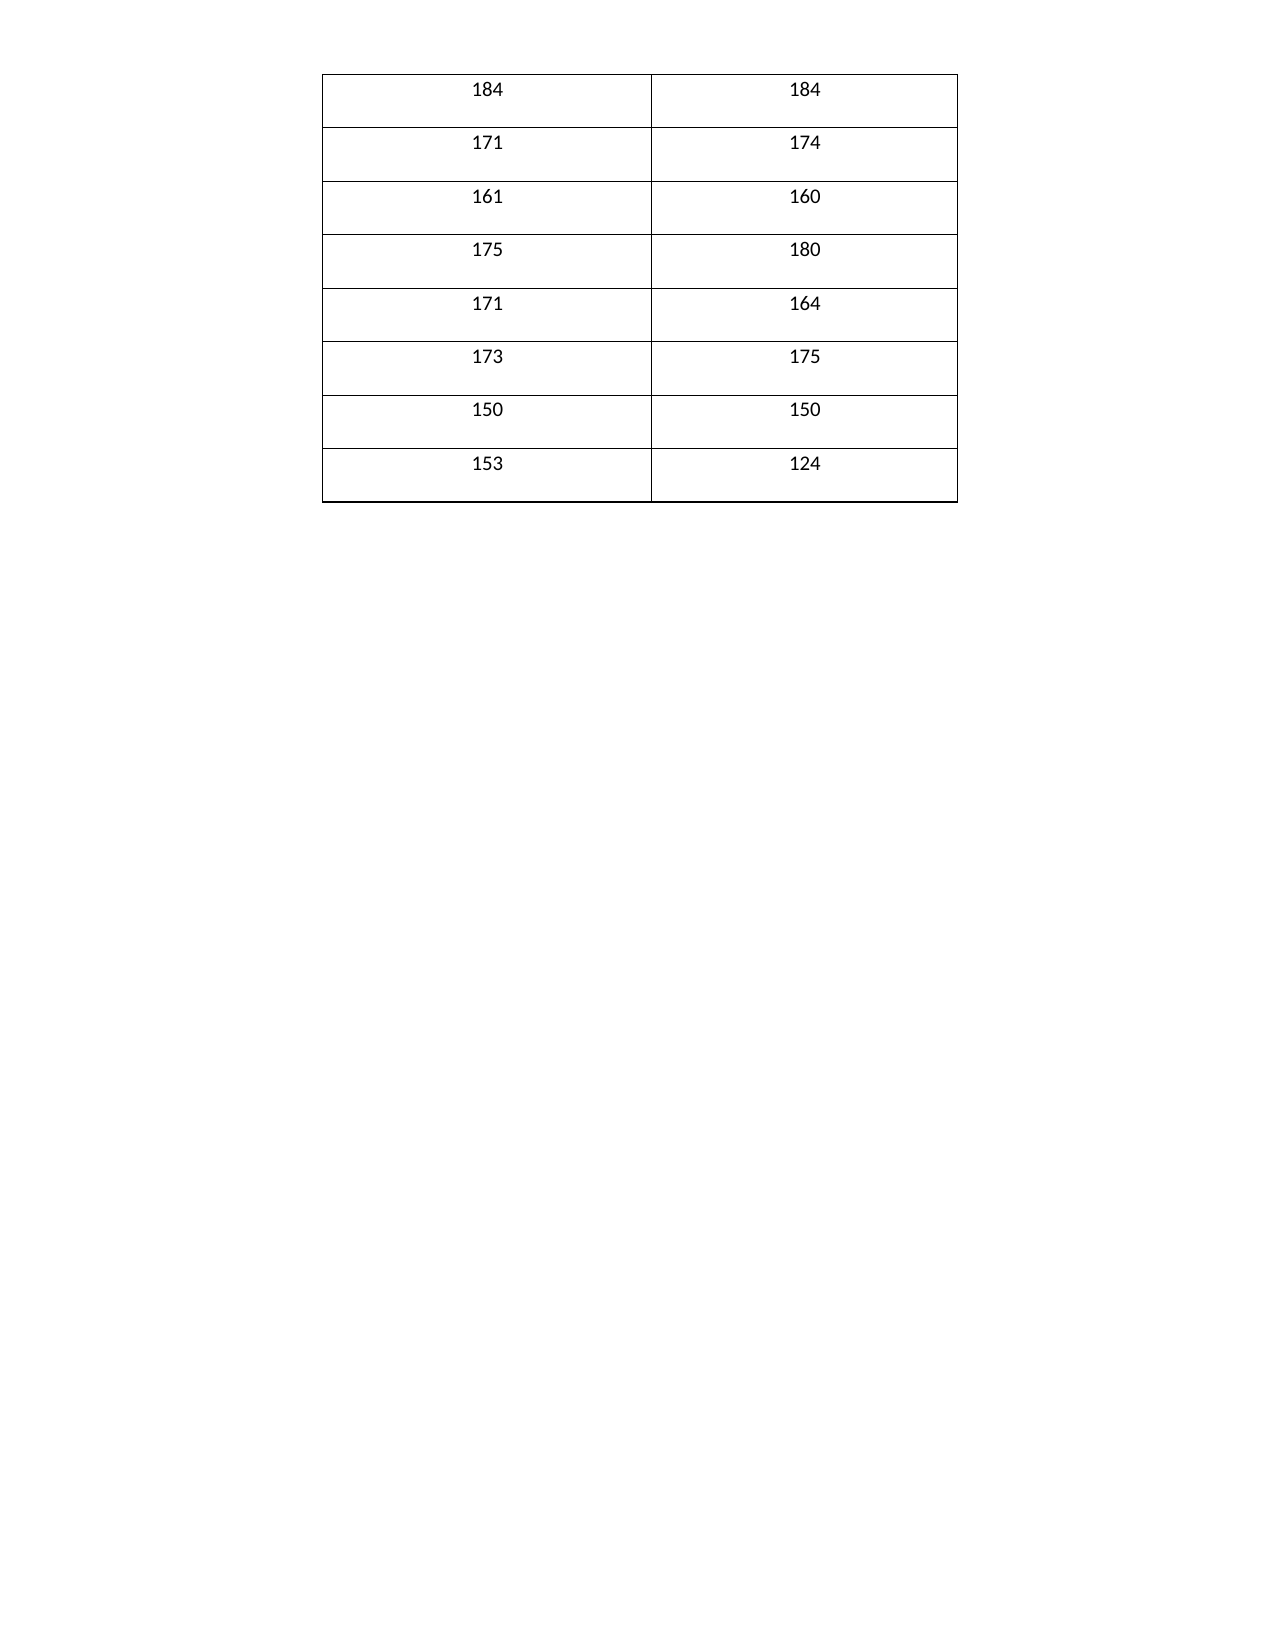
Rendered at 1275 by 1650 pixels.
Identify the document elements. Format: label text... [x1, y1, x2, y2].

table_cell 180 [652, 235, 957, 288]
table_cell 173 [323, 342, 651, 394]
table_cell 164 [652, 289, 957, 341]
table_cell 171 [323, 289, 651, 341]
table_cell 175 [323, 235, 651, 288]
table_cell 160 [652, 182, 957, 234]
table_cell 184 [323, 75, 651, 127]
table_cell 161 [323, 182, 651, 234]
table_cell 124 [652, 449, 957, 501]
table_cell 184 [652, 75, 957, 127]
table_cell 174 [652, 128, 957, 181]
table_cell 150 [323, 396, 651, 448]
table_cell 150 [652, 396, 957, 448]
table_cell 175 [652, 342, 957, 394]
table_cell 153 [323, 449, 651, 501]
table_cell 171 [323, 128, 651, 181]
